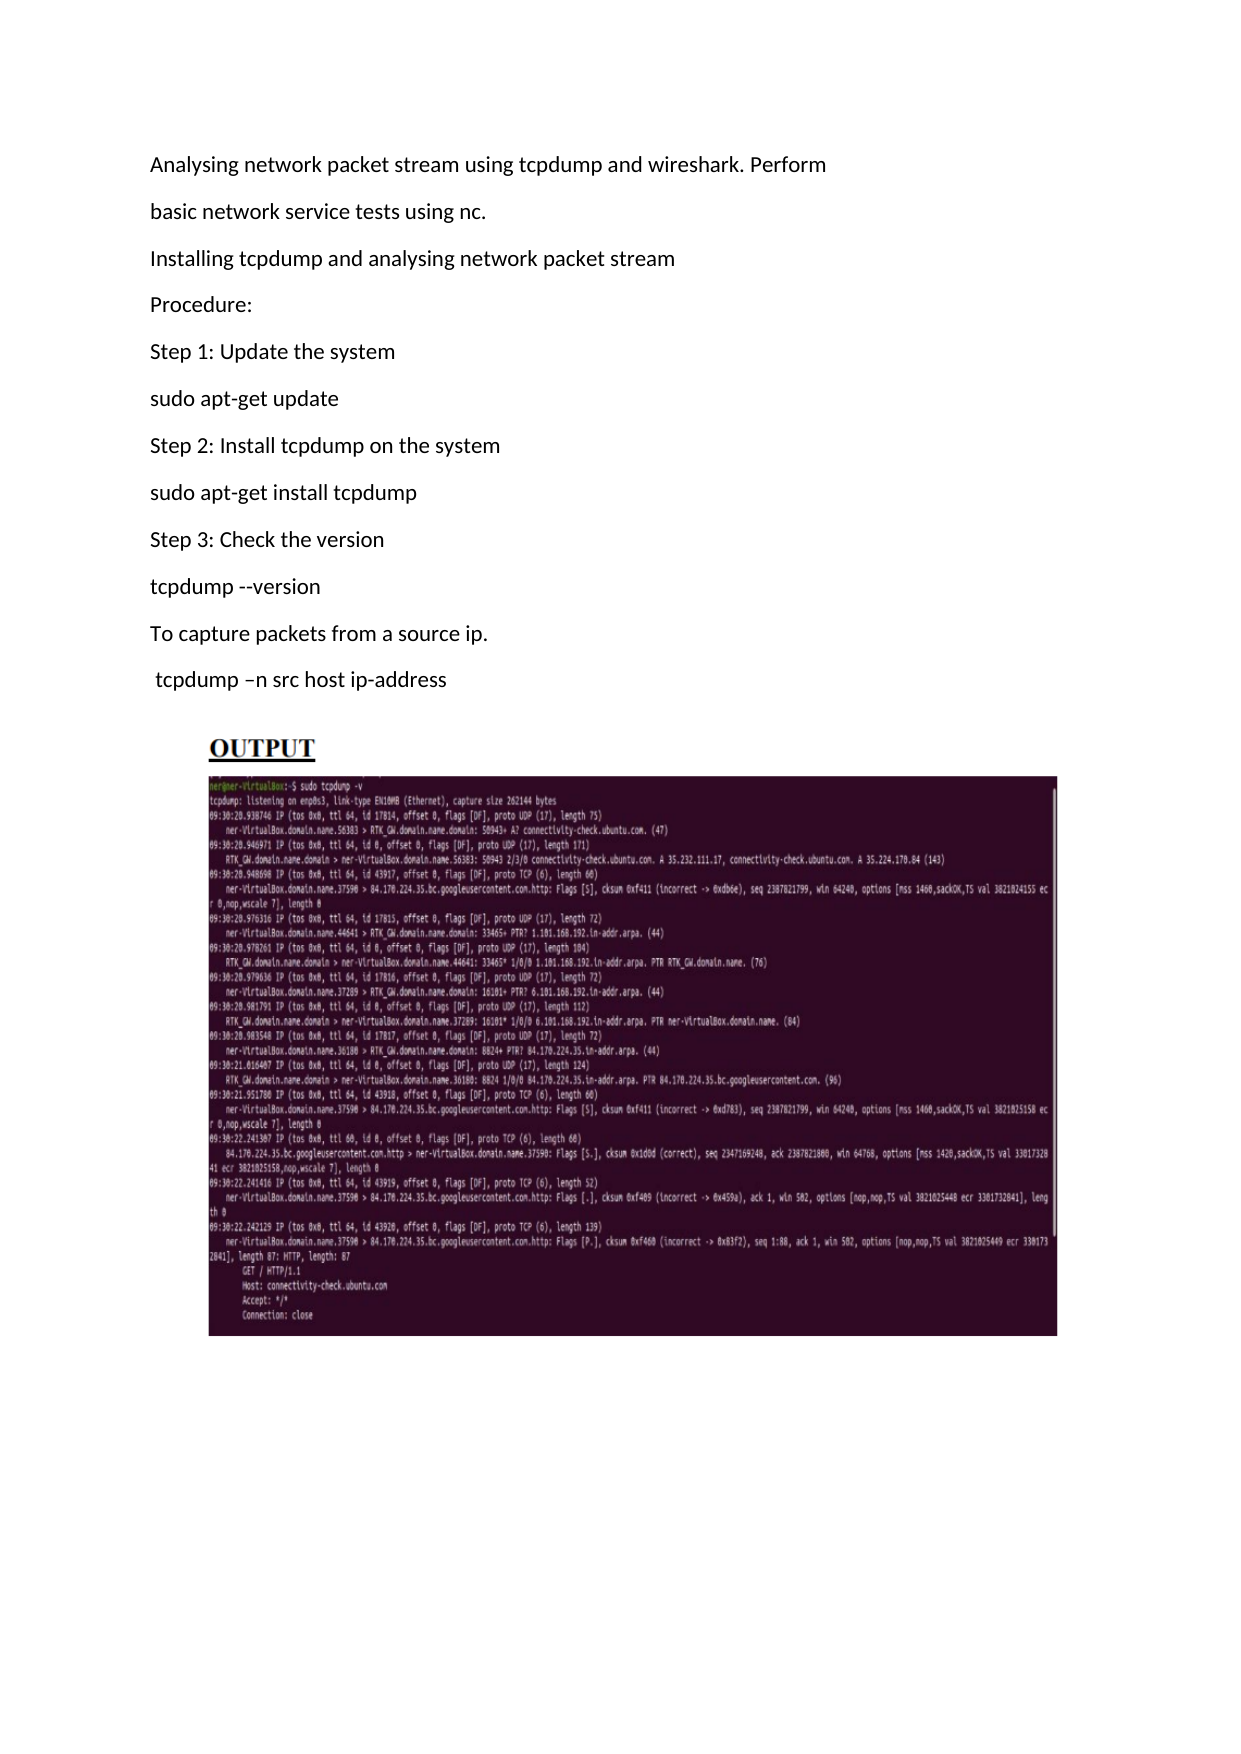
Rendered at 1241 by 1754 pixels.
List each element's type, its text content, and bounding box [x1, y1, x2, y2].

text To capture packets from a source ip. [150, 619, 1090, 647]
text Step 3: Check the version [150, 525, 1090, 553]
text sudo apt-get install tcpdump [150, 478, 1090, 506]
text Installing tcpdump and analysing network packet stream [150, 244, 1090, 272]
text Step 2: Install tcpdump on the system [150, 431, 1090, 459]
text Procedure: [150, 291, 1090, 319]
picture [150, 712, 1091, 1372]
text Step 1: Update the system [150, 337, 1090, 366]
text tcpdump –n src host ip-address [150, 666, 1090, 694]
text sudo apt-get update [150, 384, 1090, 412]
text tcpdump --version [150, 572, 1090, 600]
text Analysing network packet stream using tcpdump and wireshark. Perform [150, 150, 1090, 178]
text basic network service tests using nc. [150, 197, 1090, 225]
